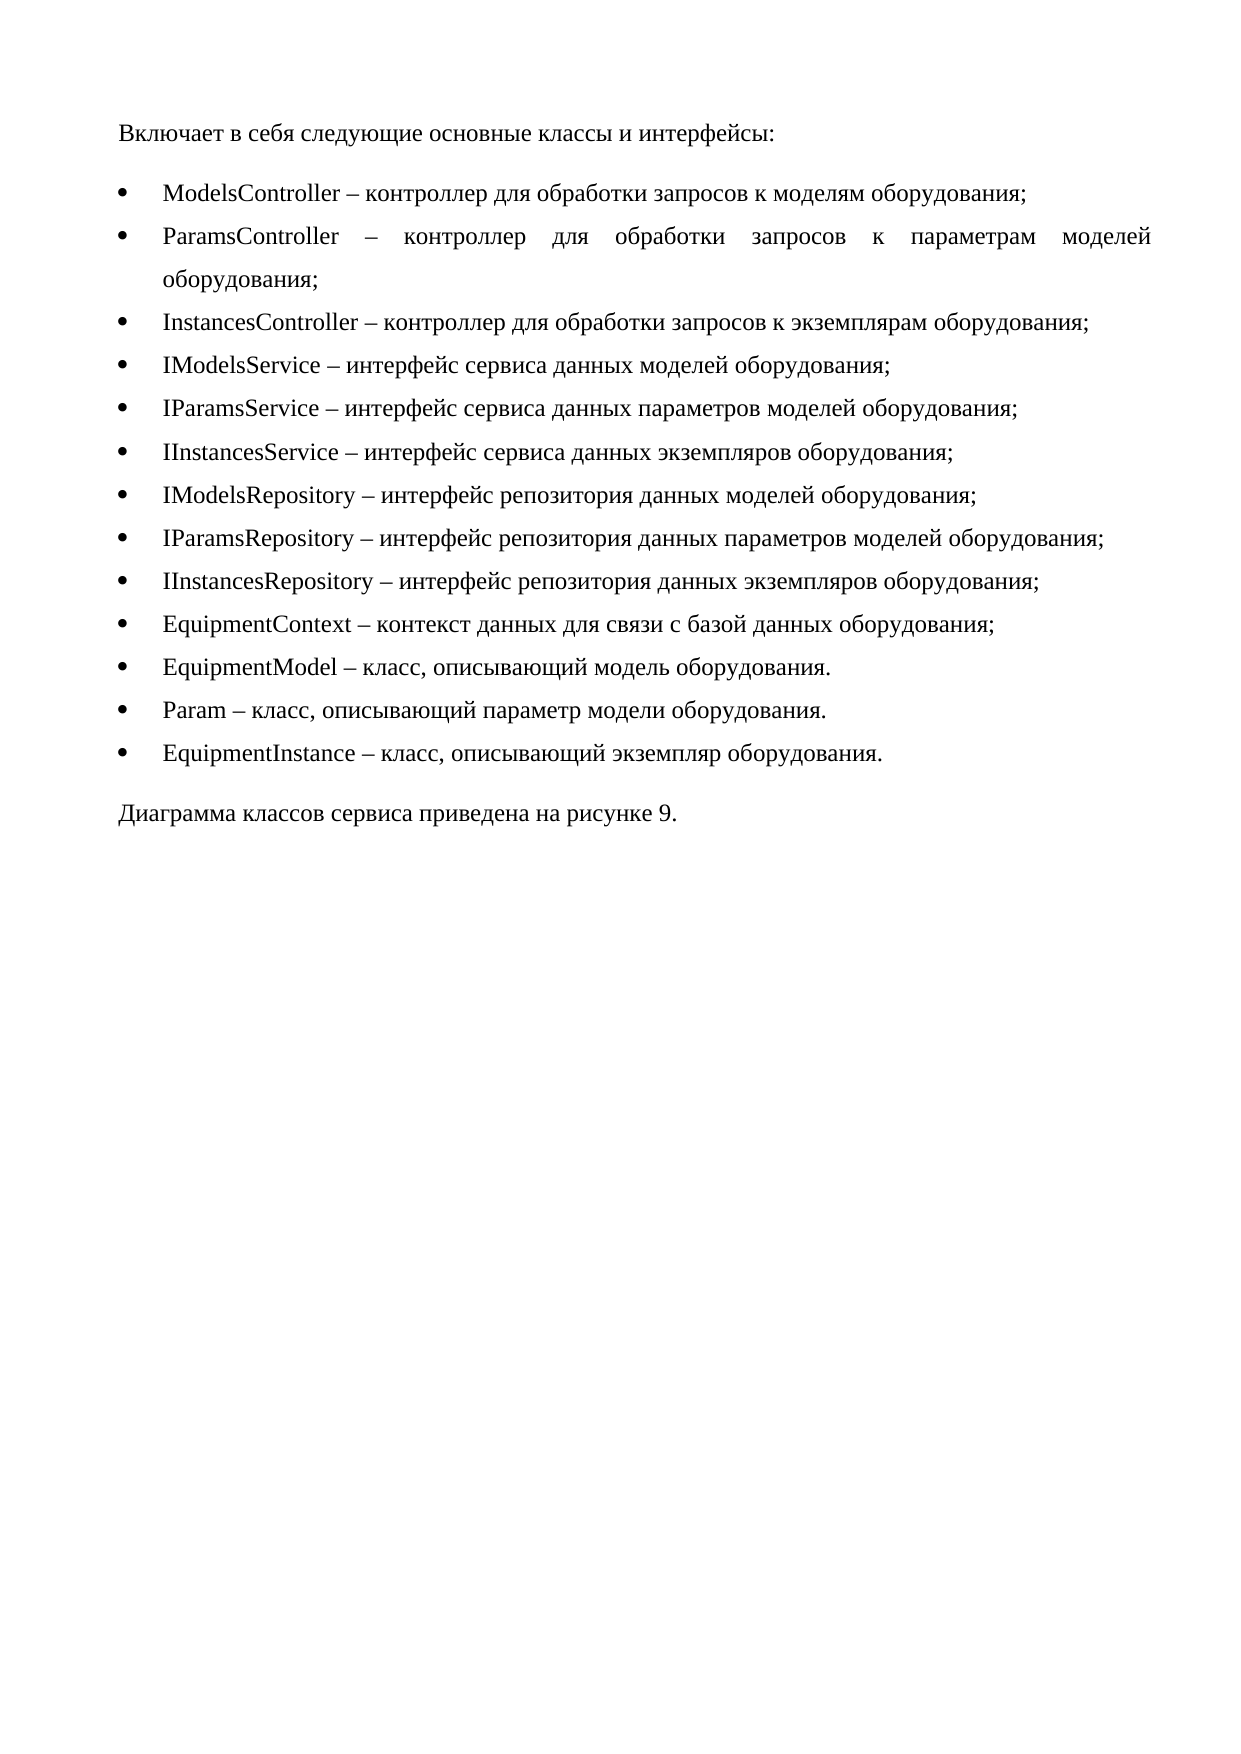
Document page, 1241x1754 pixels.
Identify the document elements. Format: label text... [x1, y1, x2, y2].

list Param – класс, описывающий параметр модели оборудования. [118, 695, 1152, 724]
list ParamsController – контроллер для обработки запросов к параметрам моделей оборудования; [118, 221, 1152, 293]
list InstancesController – контроллер для обработки запросов к экземплярам оборудования; [118, 307, 1152, 336]
text Включает в себя следующие основные классы и интерфейсы: [118, 118, 1152, 147]
list IModelsService – интерфейс сервиса данных моделей оборудования; [118, 350, 1152, 379]
list EquipmentModel – класс, описывающий модель оборудования. [118, 652, 1152, 681]
list ModelsController – контроллер для обработки запросов к моделям оборудования; [118, 178, 1152, 207]
list IParamsRepository – интерфейс репозитория данных параметров моделей оборудования; [118, 523, 1152, 552]
list EquipmentContext – контекст данных для связи с базой данных оборудования; [118, 609, 1152, 638]
text Диаграмма классов сервиса приведена на рисунке 9. [118, 798, 1152, 827]
list IInstancesRepository – интерфейс репозитория данных экземпляров оборудования; [118, 566, 1152, 595]
list IParamsService – интерфейс сервиса данных параметров моделей оборудования; [118, 393, 1152, 422]
list EquipmentInstance – класс, описывающий экземпляр оборудования. [118, 738, 1152, 767]
list IInstancesService – интерфейс сервиса данных экземпляров оборудования; [118, 437, 1152, 465]
list IModelsRepository – интерфейс репозитория данных моделей оборудования; [118, 480, 1152, 508]
